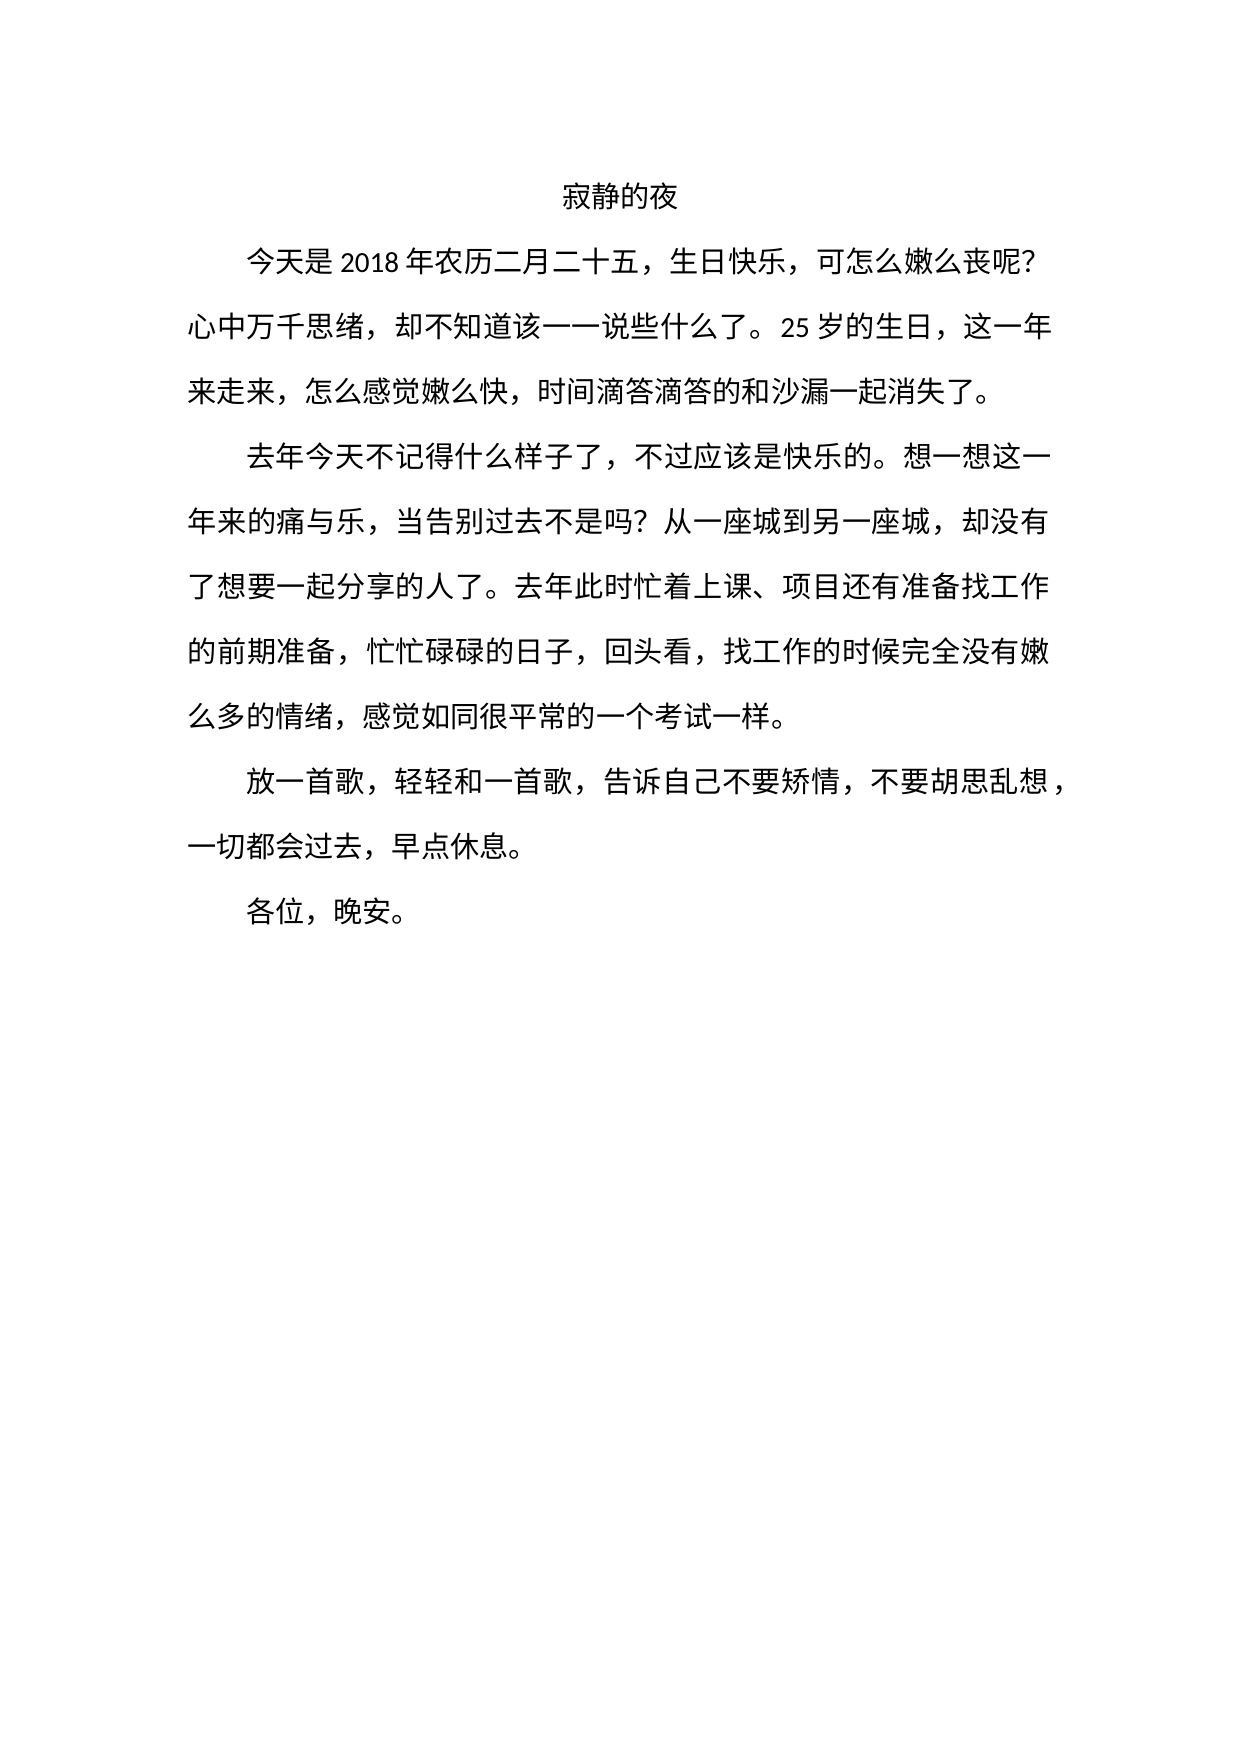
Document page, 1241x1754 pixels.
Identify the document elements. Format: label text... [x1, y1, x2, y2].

text 今天是2018年农历二月二十五，生日快乐，可怎么嫩么丧呢？心中万千思绪，却不知道该一一说些什么了。25岁的生日，这一年来走来，怎么感觉嫩么快，时间滴答滴答的和沙漏一起消失了。 [187, 227, 1053, 422]
text 各位，晚安。 [187, 877, 1053, 942]
text 去年今天不记得什么样子了，不过应该是快乐的。想一想这一年来的痛与乐，当告别过去不是吗？从一座城到另一座城，却没有了想要一起分享的人了。去年此时忙着上课、项目还有准备找工作的前期准备，忙忙碌碌的日子，回头看，找工作的时候完全没有嫩么多的情绪，感觉如同很平常的一个考试一样。 [187, 422, 1053, 747]
text 放一首歌，轻轻和一首歌，告诉自己不要矫情，不要胡思乱想，一切都会过去，早点休息。 [187, 747, 1053, 877]
text 寂静的夜 [187, 162, 1053, 227]
